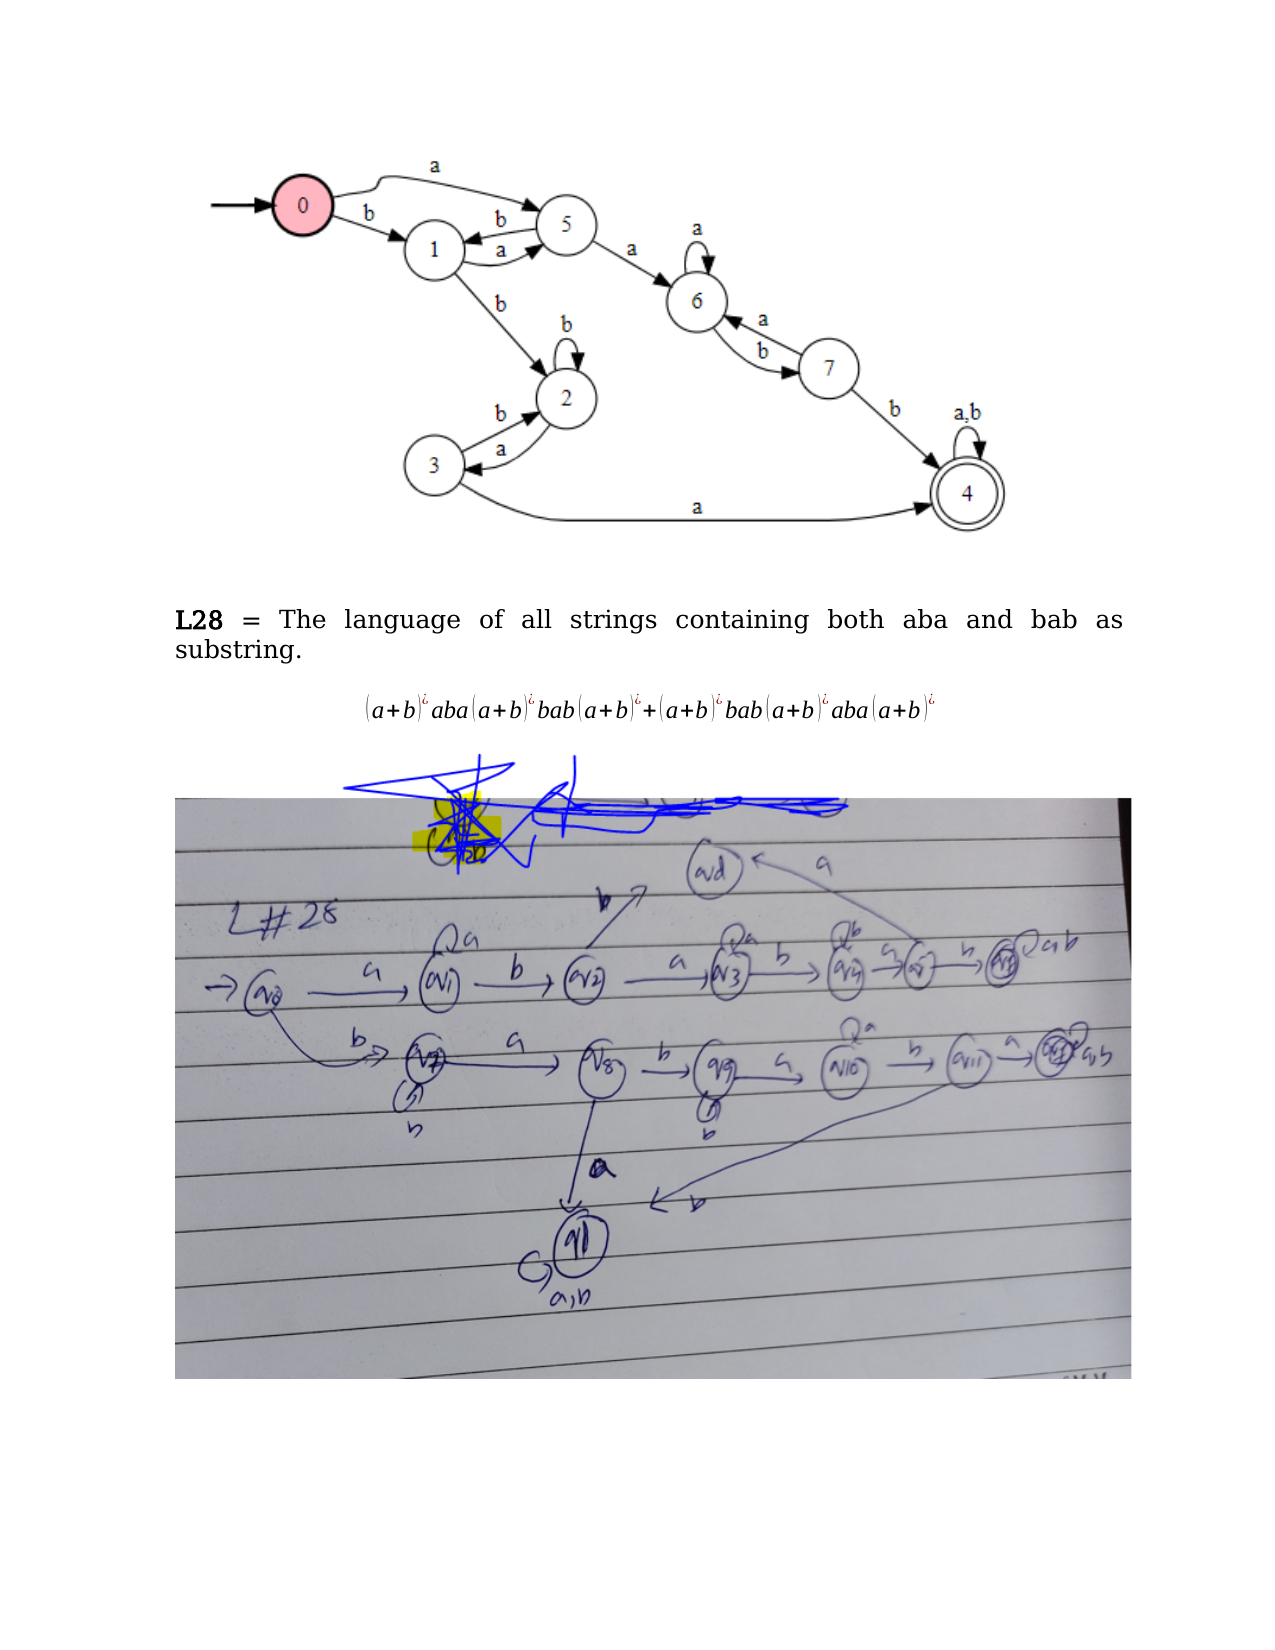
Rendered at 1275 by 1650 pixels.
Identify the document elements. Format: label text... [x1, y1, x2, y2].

picture [175, 753, 1132, 1379]
picture [175, 150, 1091, 575]
text L28 = The language of all strings containing both aba and bab as substring. [175, 604, 1125, 664]
